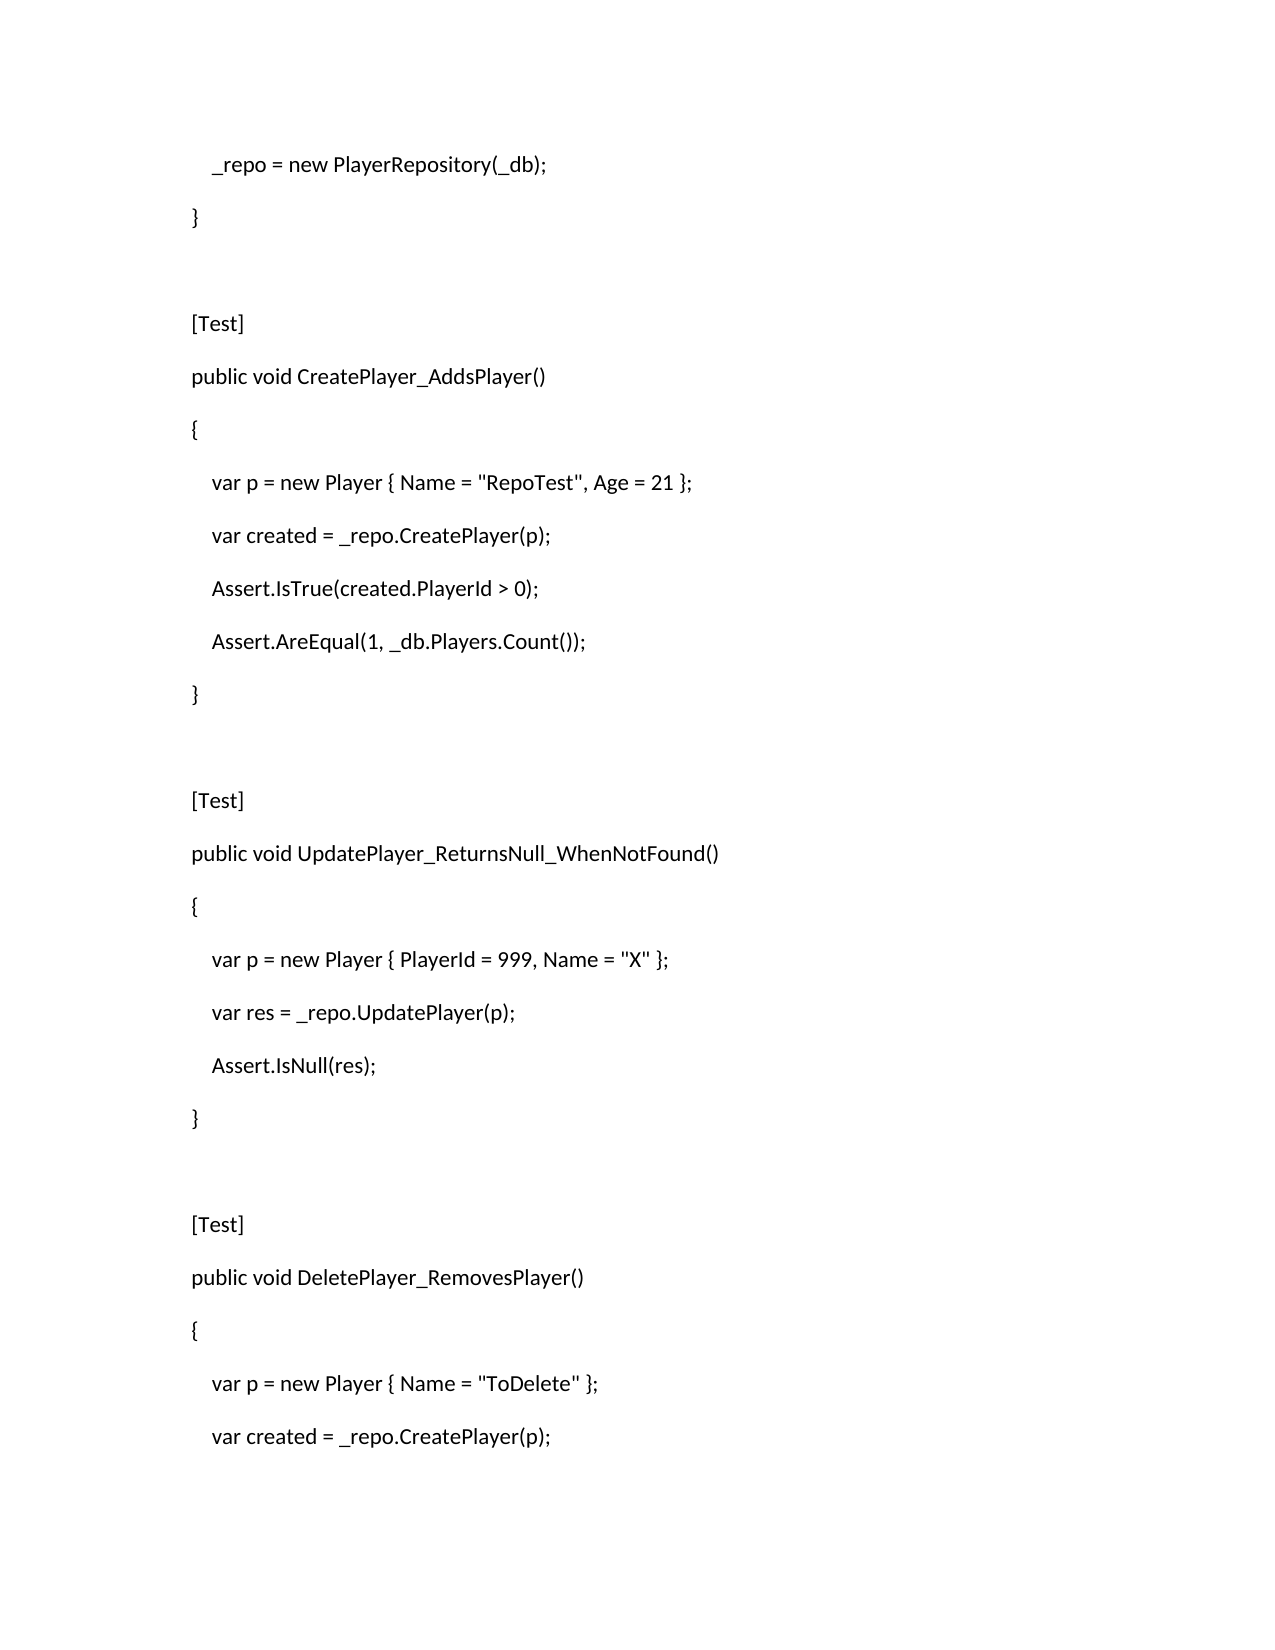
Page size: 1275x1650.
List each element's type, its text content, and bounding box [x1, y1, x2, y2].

text _repo = new PlayerRepository(_db); [150, 150, 1125, 178]
text public void DeletePlayer_RemovesPlayer() [150, 1263, 1125, 1291]
text [Test] [150, 1210, 1125, 1238]
text var created = _repo.CreatePlayer(p); [150, 1422, 1125, 1451]
text var created = _repo.CreatePlayer(p); [150, 521, 1125, 549]
text [Test] [150, 786, 1125, 814]
text public void CreatePlayer_AddsPlayer() [150, 362, 1125, 390]
text var p = new Player { Name = "RepoTest", Age = 21 }; [150, 468, 1125, 496]
text } [150, 680, 1125, 708]
text Assert.IsTrue(created.PlayerId > 0); [150, 574, 1125, 602]
text { [150, 415, 1125, 443]
text public void UpdatePlayer_ReturnsNull_WhenNotFound() [150, 839, 1125, 867]
text } [150, 1104, 1125, 1132]
text Assert.IsNull(res); [150, 1051, 1125, 1079]
text [Test] [150, 309, 1125, 337]
text Assert.AreEqual(1, _db.Players.Count()); [150, 627, 1125, 655]
text { [150, 892, 1125, 920]
text var p = new Player { PlayerId = 999, Name = "X" }; [150, 945, 1125, 973]
text var res = _repo.UpdatePlayer(p); [150, 998, 1125, 1026]
text { [150, 1316, 1125, 1344]
text var p = new Player { Name = "ToDelete" }; [150, 1369, 1125, 1397]
text } [150, 203, 1125, 231]
